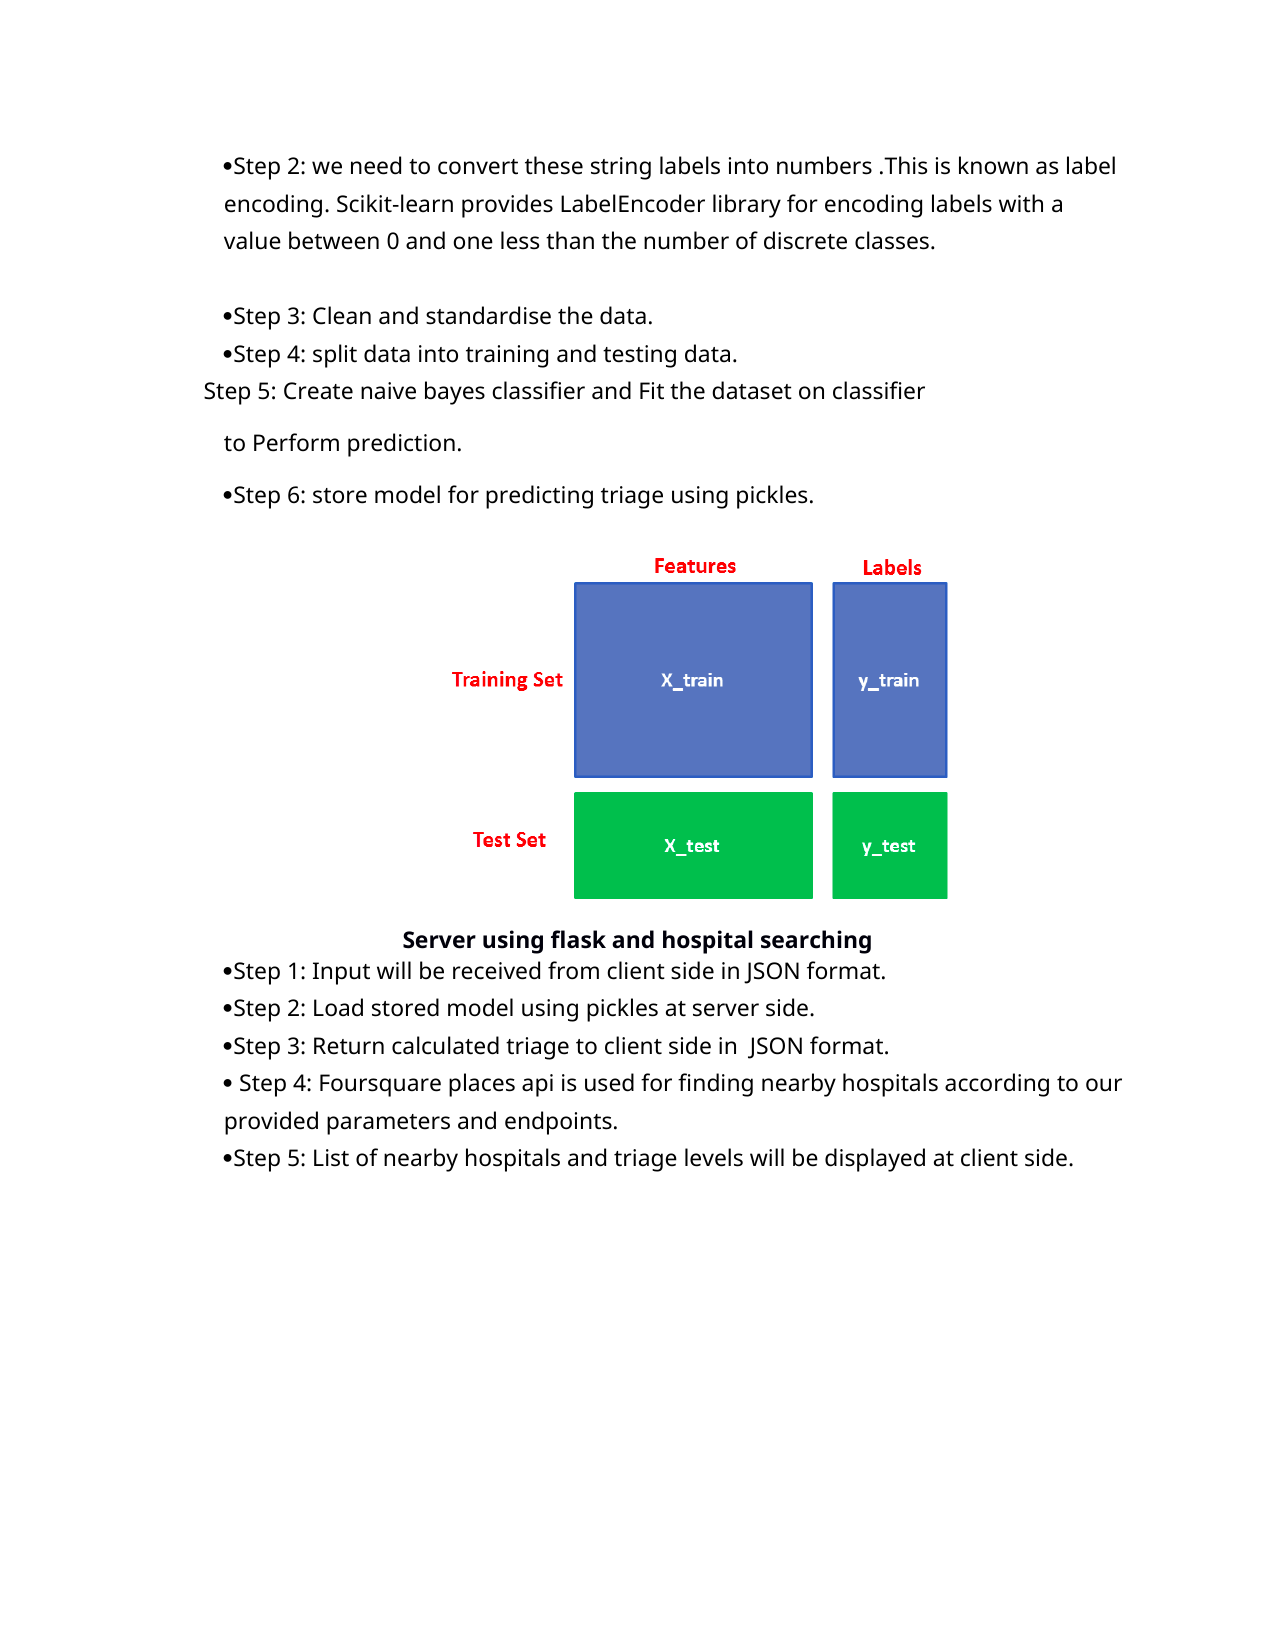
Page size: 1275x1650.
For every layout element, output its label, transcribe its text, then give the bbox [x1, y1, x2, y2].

list Step 3: Clean and standardise the data. [224, 300, 1125, 331]
list to Perform prediction. [224, 427, 1125, 458]
list Step 2: we need to convert these string labels into numbers .This is known as label encoding. Scikit-learn provides LabelEncoder library for encoding labels with a value between 0 and one less than the number of discrete classes. [224, 150, 1125, 256]
text Server using flask and hospital searching [150, 924, 1125, 955]
picture [439, 544, 965, 905]
list Step 3: Return calculated triage to client side in JSON format. [224, 1030, 1125, 1061]
text Step 5: Create naive bayes classifier and Fit the dataset on classifier [150, 375, 1125, 406]
list Step 4: split data into training and testing data. [224, 337, 1125, 369]
list Step 6: store model for predicting triage using pickles. [224, 479, 1125, 510]
list Step 5: List of nearby hospitals and triage levels will be displayed at client side. [224, 1142, 1125, 1174]
list Step 2: Load stored model using pickles at server side. [224, 992, 1125, 1024]
list Step 1: Input will be received from client side in JSON format. [224, 955, 1125, 986]
list Step 4: Foursquare places api is used for finding nearby hospitals according to our provided parameters and endpoints. [224, 1067, 1125, 1136]
